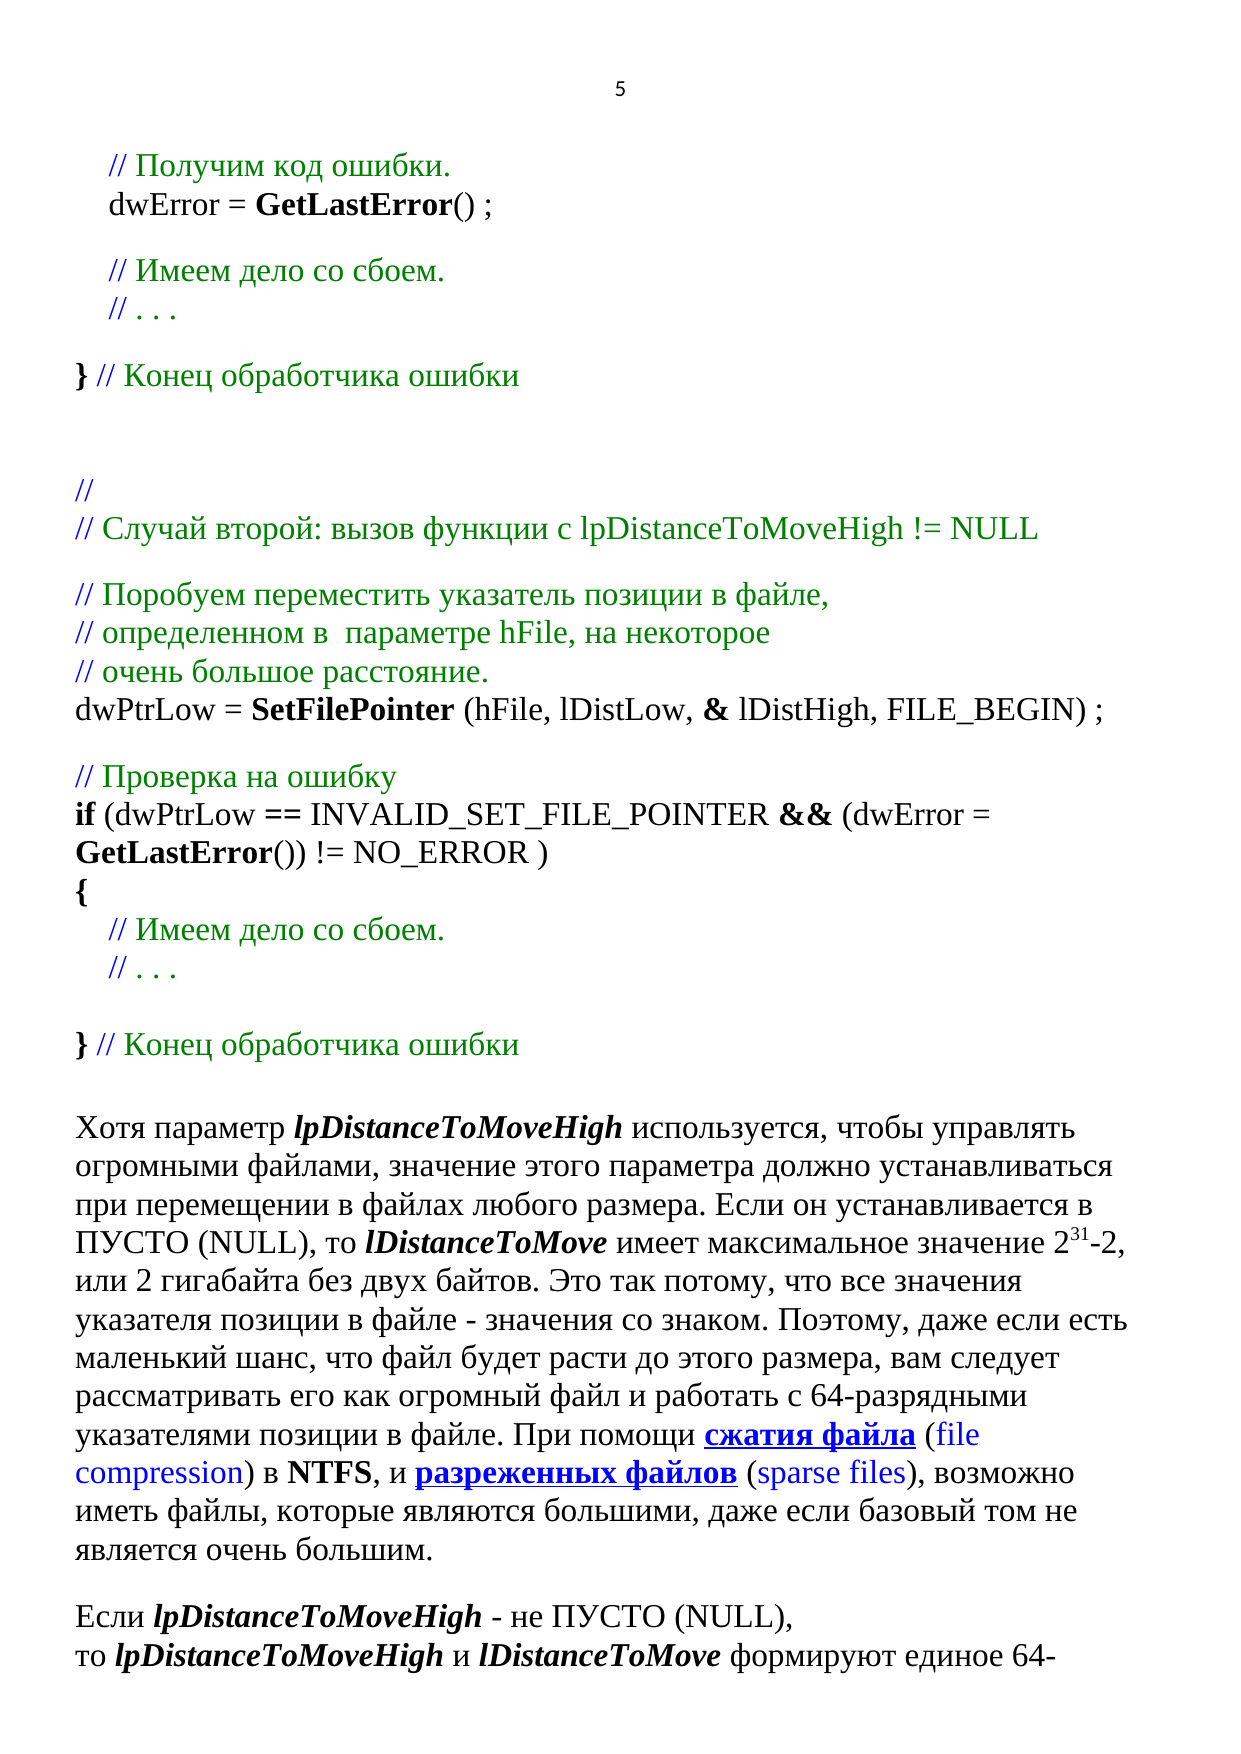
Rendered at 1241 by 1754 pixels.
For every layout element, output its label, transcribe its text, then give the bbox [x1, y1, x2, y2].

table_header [59, 130, 1149, 1078]
text Хотя параметр lpDistanceToMoveHigh используется, чтобы управлять огромными файлами, значение этого параметра должно устанавливаться при перемещении в файлах любого размера. Если он устанавливается в ПУСТО (NULL), то lDistanceToMove имеет максимальное значение 231-2, или 2 гигабайта без двух байтов. Это так потому, что все значения указателя позиции в файле - значения со знаком. Поэтому, даже если есть маленький шанс, что файл будет расти до этого размера, вам следует рассматривать его как огромный файл и работать с 64-разрядными указателями позиции в файле. При помощи сжатия файла (file compression) в NTFS, и разреженных файлов (sparse files), возможно иметь файлы, которые являются большими, даже если базовый том не является очень большим. [75, 1107, 1165, 1567]
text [75, 1596, 1165, 1673]
